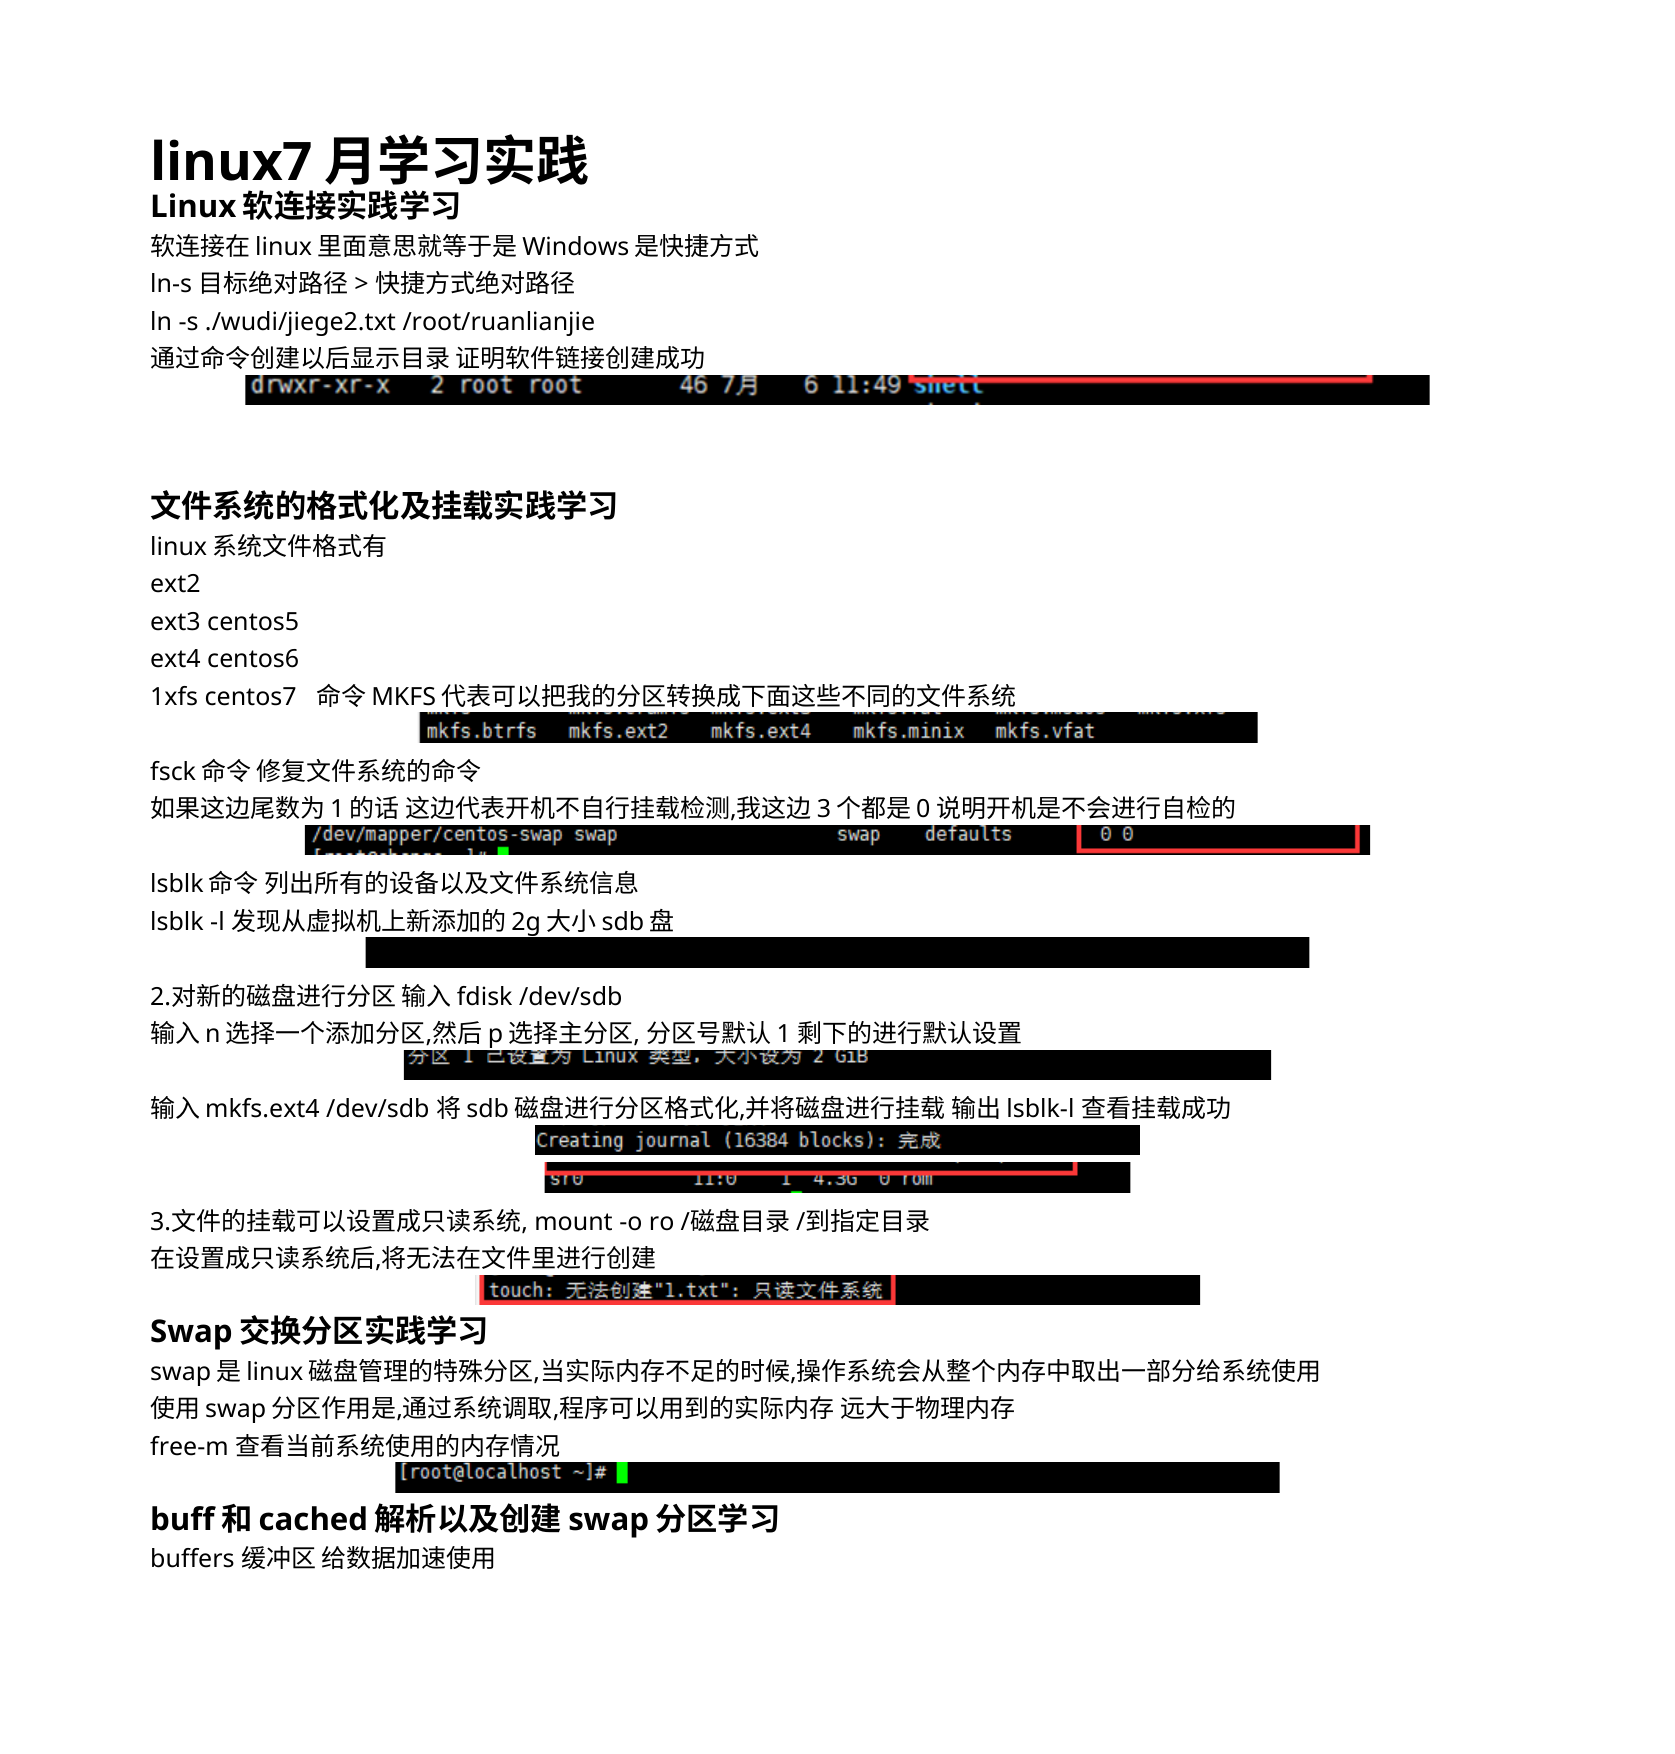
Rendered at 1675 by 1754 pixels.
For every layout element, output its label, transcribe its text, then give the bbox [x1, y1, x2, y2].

picture [475, 1275, 1200, 1305]
text ln-s 目标绝对路径 > 快捷方式绝对路径 [150, 262, 1525, 300]
text buffers 缓冲区 给数据加速使用 [150, 1537, 1525, 1575]
text ln -s ./wudi/jiege2.txt /root/ruanlianjie [150, 300, 1525, 337]
text 输入n选择一个添加分区,然后 p选择主分区, 分区号默认1 剩下的进行默认设置 [150, 1012, 1525, 1050]
picture [304, 825, 1371, 855]
text 3.文件的挂载可以设置成只读系统, mount -o ro /磁盘目录 /到指定目录 [150, 1200, 1525, 1237]
subtitle 文件系统的格式化及挂载实践学习 [150, 487, 1525, 525]
text free-m 查看当前系统使用的内存情况 [150, 1425, 1525, 1462]
text lsblk -l 发现从虚拟机上新添加的2g大小 sdb盘 [150, 900, 1525, 937]
text lsblk命令 列出所有的设备以及文件系统信息 [150, 862, 1525, 900]
text 1xfs centos7 命令MKFS代表可以把我的分区转换成下面这些不同的文件系统 [150, 675, 1525, 712]
text 通过命令创建以后显示目录 证明软件链接创建成功 [150, 337, 1525, 375]
text 输入mkfs.ext4 /dev/sdb 将sdb磁盘进行分区格式化,并将磁盘进行挂载 输出lsblk-l 查看挂载成功 [150, 1087, 1525, 1125]
text fsck命令 修复文件系统的命令 [150, 750, 1525, 787]
picture [365, 937, 1310, 968]
picture [535, 1125, 1140, 1155]
picture [544, 1162, 1131, 1193]
text 使用swap分区作用是,通过系统调取,程序可以用到的实际内存 远大于物理内存 [150, 1387, 1525, 1425]
text 2.对新的磁盘进行分区 输入fdisk /dev/sdb [150, 975, 1525, 1012]
subtitle buff和cached解析以及创建swap分区学习 [150, 1500, 1525, 1537]
picture [403, 1050, 1272, 1080]
text 如果这边尾数为1的话 这边代表开机不自行挂载检测,我这边3个都是0 说明开机是不会进行自检的 [150, 787, 1525, 825]
text ext3 centos5 [150, 600, 1525, 637]
subtitle Linux软连接实践学习 [150, 187, 1525, 225]
text ext4 centos6 [150, 637, 1525, 675]
picture [245, 375, 1430, 405]
text linux系统文件格式有 [150, 525, 1525, 562]
text ext2 [150, 562, 1525, 600]
text 在设置成只读系统后,将无法在文件里进行创建 [150, 1237, 1525, 1275]
picture [395, 1462, 1280, 1493]
text swap是linux磁盘管理的特殊分区,当实际内存不足的时候,操作系统会从整个内存中取出一部分给系统使用 [150, 1350, 1525, 1387]
subtitle Swap交换分区实践学习 [150, 1312, 1525, 1350]
text 软连接在linux里面意思就等于是Windows是快捷方式 [150, 225, 1525, 262]
picture [417, 712, 1258, 743]
title linux7月学习实践 [150, 150, 1525, 187]
